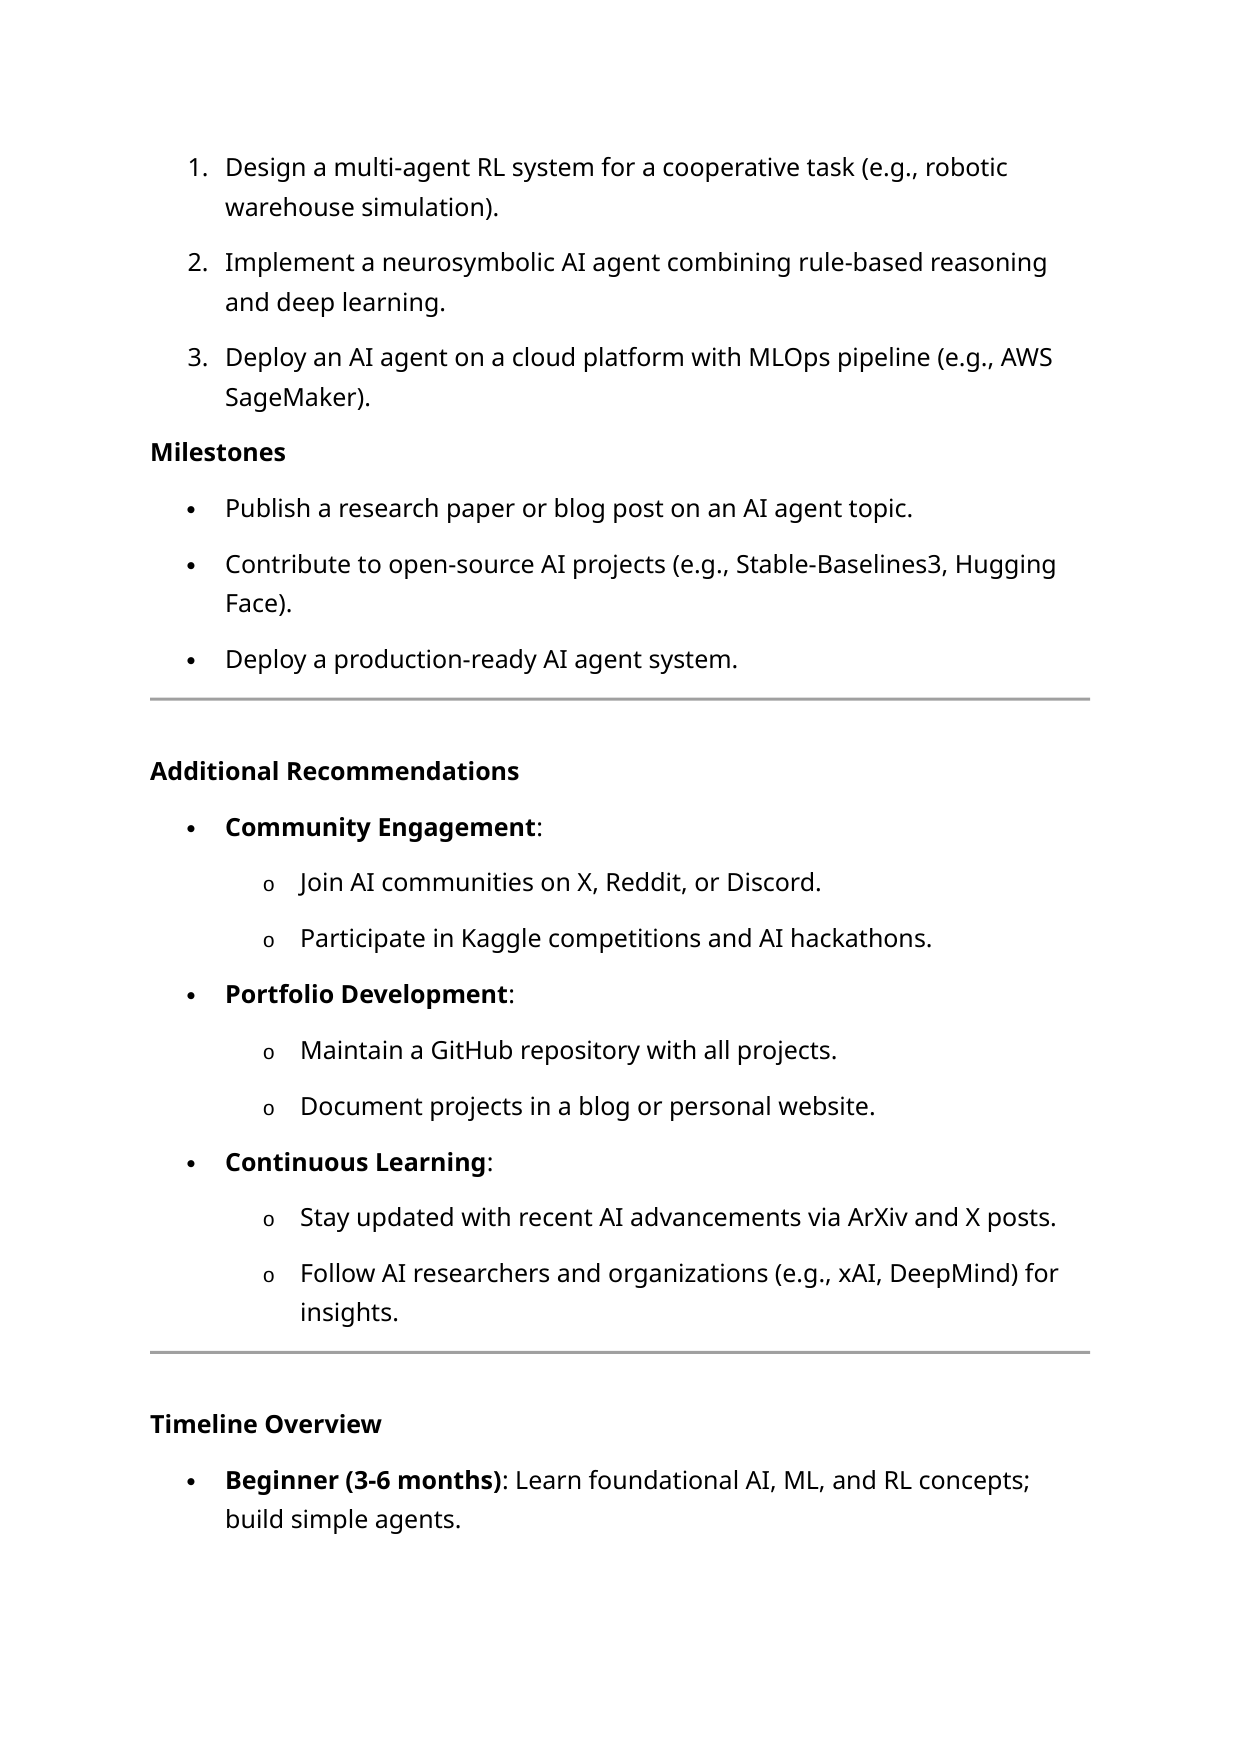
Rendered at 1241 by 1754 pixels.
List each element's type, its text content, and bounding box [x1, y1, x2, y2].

list Deploy an AI agent on a cloud platform with MLOps pipeline (e.g., AWS SageMaker). [187, 340, 1090, 413]
list Join AI communities on X, Reddit, or Discord. [262, 865, 1090, 899]
list Beginner (3-6 months): Learn foundational AI, ML, and RL concepts; build simple agents. [187, 1462, 1090, 1536]
text Additional Recommendations [150, 753, 1090, 787]
list Continuous Learning: [187, 1144, 1090, 1178]
list Design a multi-agent RL system for a cooperative task (e.g., robotic warehouse simulation). [187, 150, 1090, 223]
text Timeline Overview [150, 1407, 1090, 1441]
list Implement a neurosymbolic AI agent combining rule-based reasoning and deep learning. [187, 245, 1090, 318]
list Deploy a production-ready AI agent system. [187, 642, 1090, 676]
text Milestones [150, 435, 1090, 469]
list Contribute to open-source AI projects (e.g., Stable-Baselines3, Hugging Face). [187, 547, 1090, 620]
list Community Engagement: [187, 809, 1090, 843]
list Maintain a GitHub repository with all projects. [262, 1032, 1090, 1067]
list Document projects in a blog or personal website. [262, 1088, 1090, 1122]
list Portfolio Development: [187, 977, 1090, 1011]
list Stay updated with recent AI advancements via ArXiv and X posts. [262, 1200, 1090, 1234]
list Participate in Kaggle competitions and AI hackathons. [262, 921, 1090, 955]
list Follow AI researchers and organizations (e.g., xAI, DeepMind) for insights. [262, 1256, 1090, 1329]
list Publish a research paper or blog post on an AI agent topic. [187, 491, 1090, 525]
